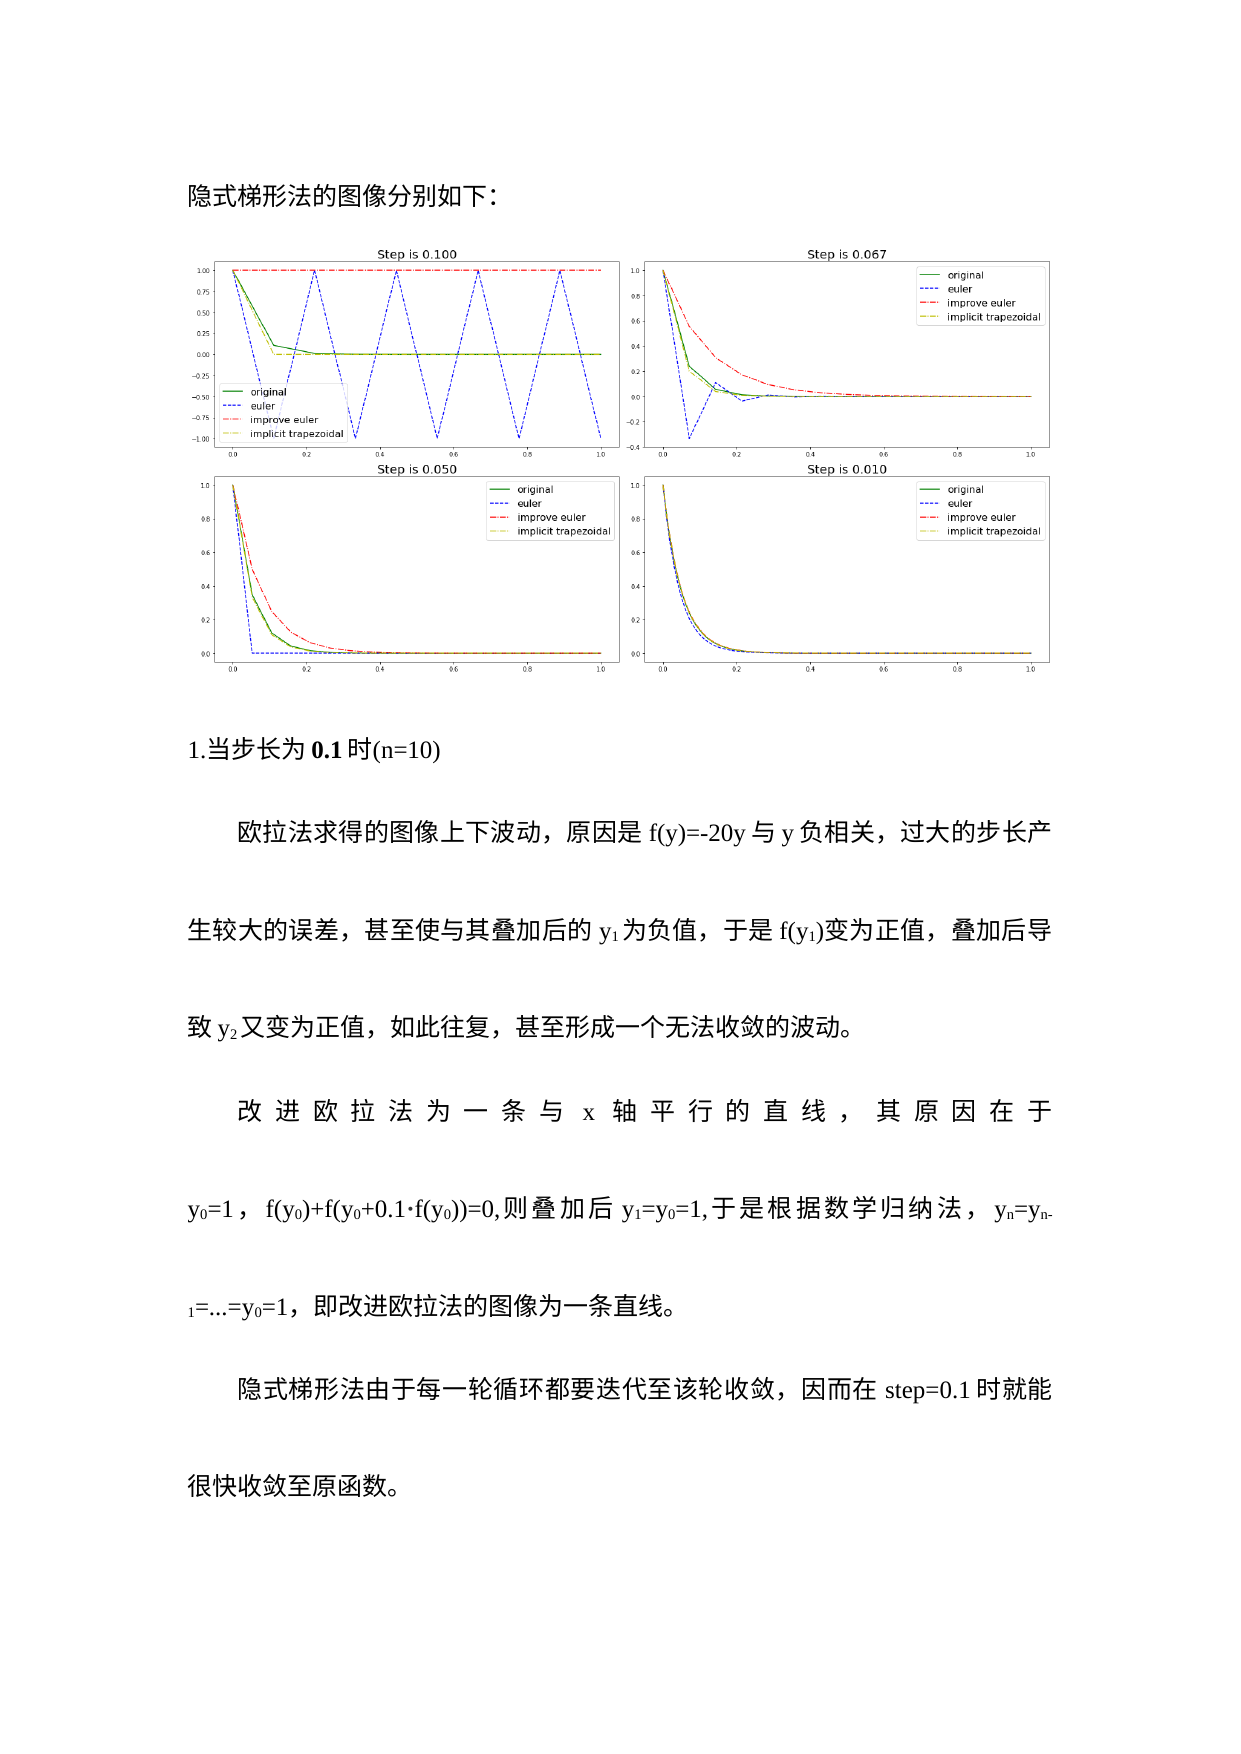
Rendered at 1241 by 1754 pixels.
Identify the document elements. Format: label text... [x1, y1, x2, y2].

list 1.当步长为0.1时(n=10) [187, 715, 1053, 780]
text 改进欧拉法为一条与x轴平行的直线，其原因在于y0=1，f(y0)+f(y0+0.1·f(y0))=0,则叠加后y1=y0=1,于是根据数学归纳法，yn=yn-1=...=y0=1，即改进欧拉法的图像为一条直线。 [187, 1077, 1053, 1337]
text 欧拉法求得的图像上下波动，原因是f(y)=-20y与y负相关，过大的步长产生较大的误差，甚至使与其叠加后的y1为负值，于是f(y1)变为正值，叠加后导致y2又变为正值，如此往复，甚至形成一个无法收敛的波动。 [187, 798, 1053, 1058]
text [187, 162, 1053, 227]
picture [187, 245, 1053, 676]
text 隐式梯形法由于每一轮循环都要迭代至该轮收敛，因而在step=0.1时就能很快收敛至原函数。 [187, 1355, 1053, 1517]
